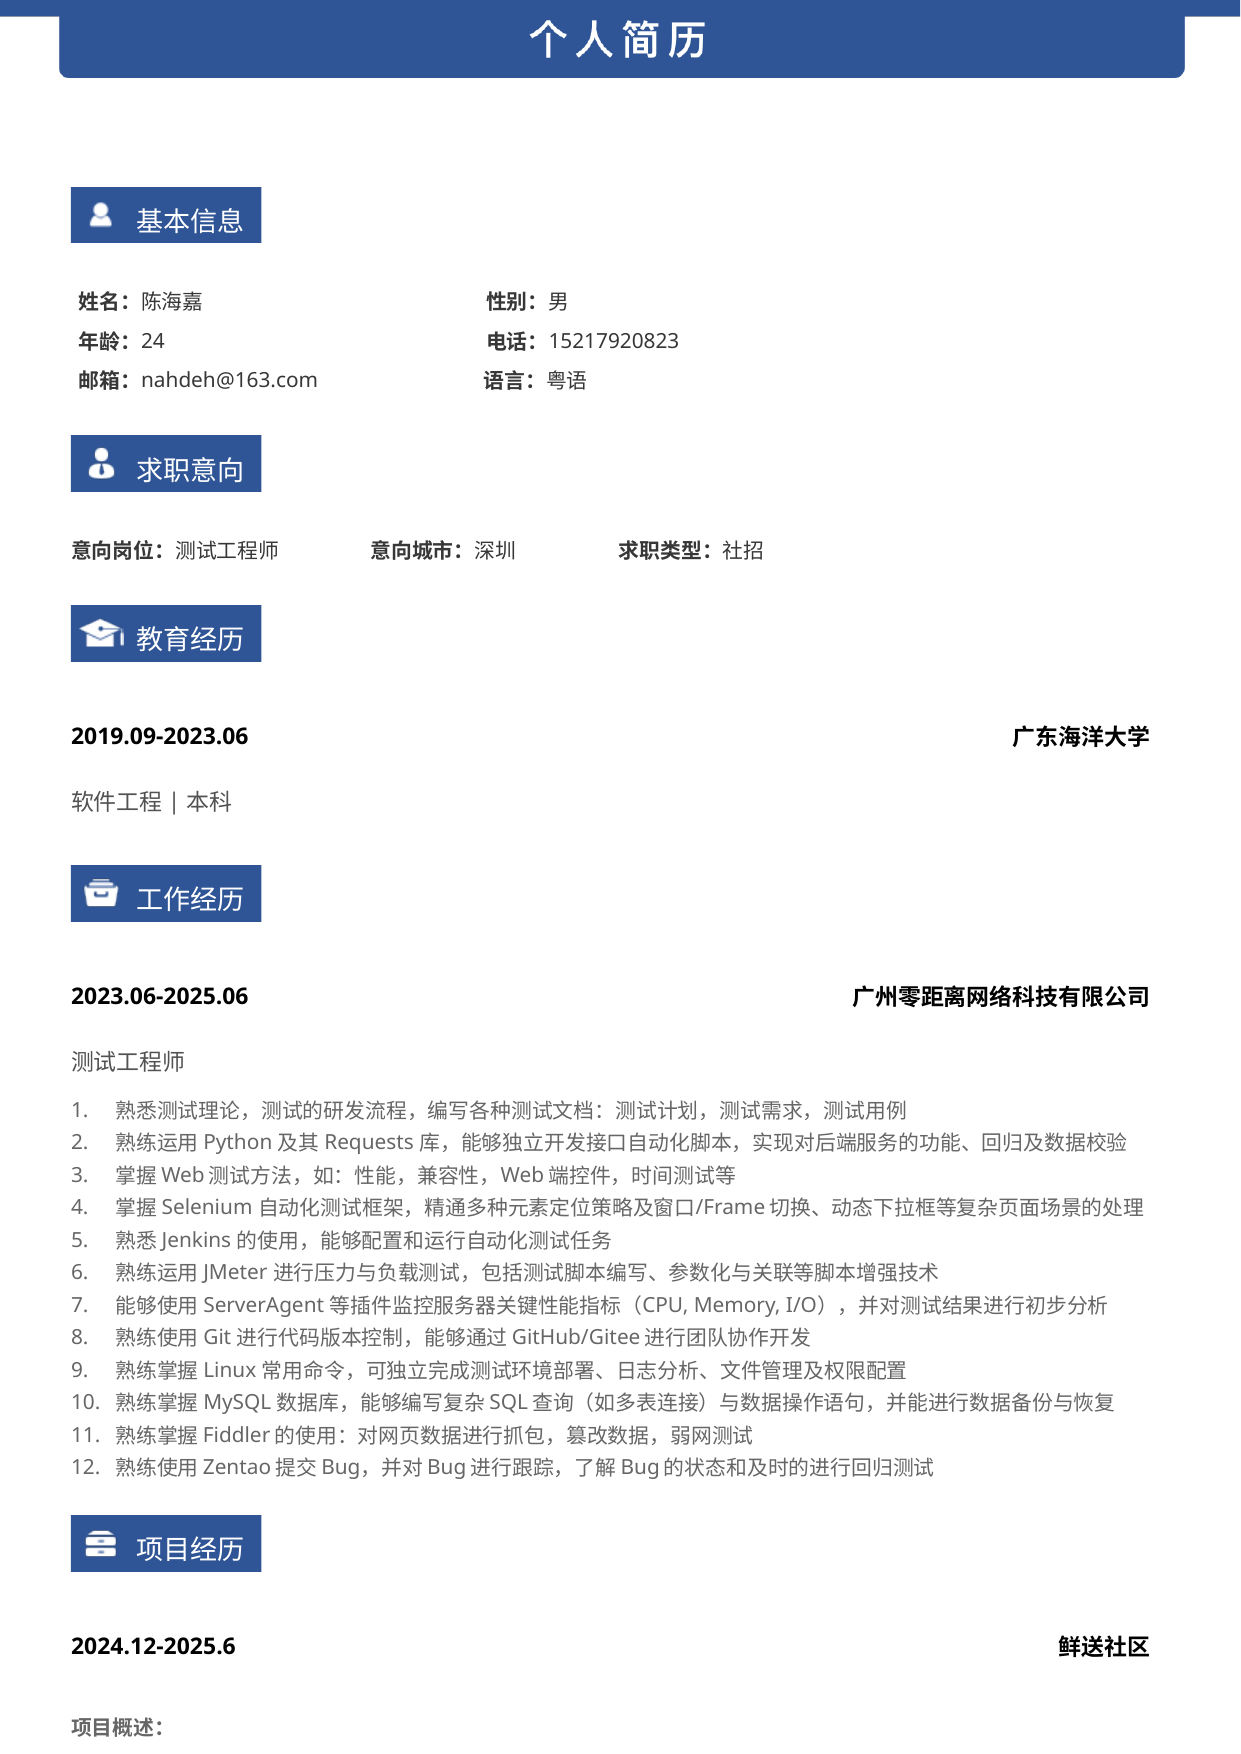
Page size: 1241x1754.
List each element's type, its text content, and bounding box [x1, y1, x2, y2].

table_header 意向岗位：测试工程师 [71, 533, 370, 573]
text 测试工程师 [71, 1028, 1152, 1093]
text 工作经历 [136, 865, 1152, 930]
table_cell 语言：粤语 [478, 364, 886, 403]
table_cell 电话：15217920823 [478, 324, 886, 364]
picture [70, 865, 136, 922]
list 熟练运用 Python 及其 Requests 库，能够独立开发接口自动化脚本，实现对后端服务的功能、回归及数据校验 [71, 1125, 1152, 1158]
table_header 意向城市：深圳 [370, 533, 618, 573]
list 掌握Web测试方法，如：性能，兼容性，Web端控件，时间测试等 [71, 1158, 1152, 1190]
text 求职意向 [136, 436, 1152, 501]
list 熟练使用Zentao提交Bug，并对Bug进行跟踪，了解Bug的状态和及时的进行回归测试 [71, 1450, 1152, 1483]
list 熟练掌握Fiddler的使用：对网页数据进行抓包，篡改数据，弱网测试 [71, 1418, 1152, 1450]
list 能够使用 ServerAgent 等插件监控服务器关键性能指标（CPU, Memory, I/O），并对测试结果进行初步分析 [71, 1288, 1152, 1320]
table_header 性别：男 [478, 285, 886, 324]
table_cell 邮箱：nahdeh@163.com [71, 364, 478, 403]
list 掌握 Selenium 自动化测试框架，精通多种元素定位策略及窗口/Frame切换、动态下拉框等复杂页面场景的处理 [71, 1190, 1152, 1223]
picture [70, 605, 136, 662]
text 2019.09-2023.06 广东海洋大学 [71, 703, 1152, 768]
list 熟练掌握 MySQL 数据库，能够编写复杂SQL查询（如多表连接）与数据操作语句，并能进行数据备份与恢复 [71, 1385, 1152, 1418]
text 基本信息 [136, 187, 1152, 252]
text 2023.06-2025.06 广州零距离网络科技有限公司 [71, 963, 1152, 1028]
list 熟练使用 Git 进行代码版本控制，能够通过GitHub/Gitee进行团队协作开发 [71, 1320, 1152, 1353]
picture [0, 0, 1241, 78]
text 项目经历 [136, 1515, 1152, 1580]
list 熟悉测试理论，测试的研发流程，编写各种测试文档：测试计划，测试需求，测试用例 [71, 1093, 1152, 1125]
picture [70, 1515, 136, 1572]
table_header 姓名：陈海嘉 [71, 285, 478, 324]
text 2024.12-2025.6 鲜送社区 [71, 1613, 1152, 1678]
list 熟悉 Jenkins 的使用，能够配置和运行自动化测试任务 [71, 1223, 1152, 1255]
text 教育经历 [136, 605, 1152, 670]
picture [70, 187, 136, 243]
list 熟练掌握 Linux 常用命令，可独立完成测试环境部署、日志分析、文件管理及权限配置 [71, 1353, 1152, 1385]
table_header 求职类型：社招 [619, 533, 867, 573]
picture [70, 435, 262, 492]
table_cell 年龄：24 [71, 324, 478, 364]
text 软件工程 | 本科 [71, 768, 1152, 833]
list 熟练运用 JMeter 进行压力与负载测试，包括测试脚本编写、参数化与关联等脚本增强技术 [71, 1255, 1152, 1288]
text 项目概述： [71, 1710, 1152, 1743]
